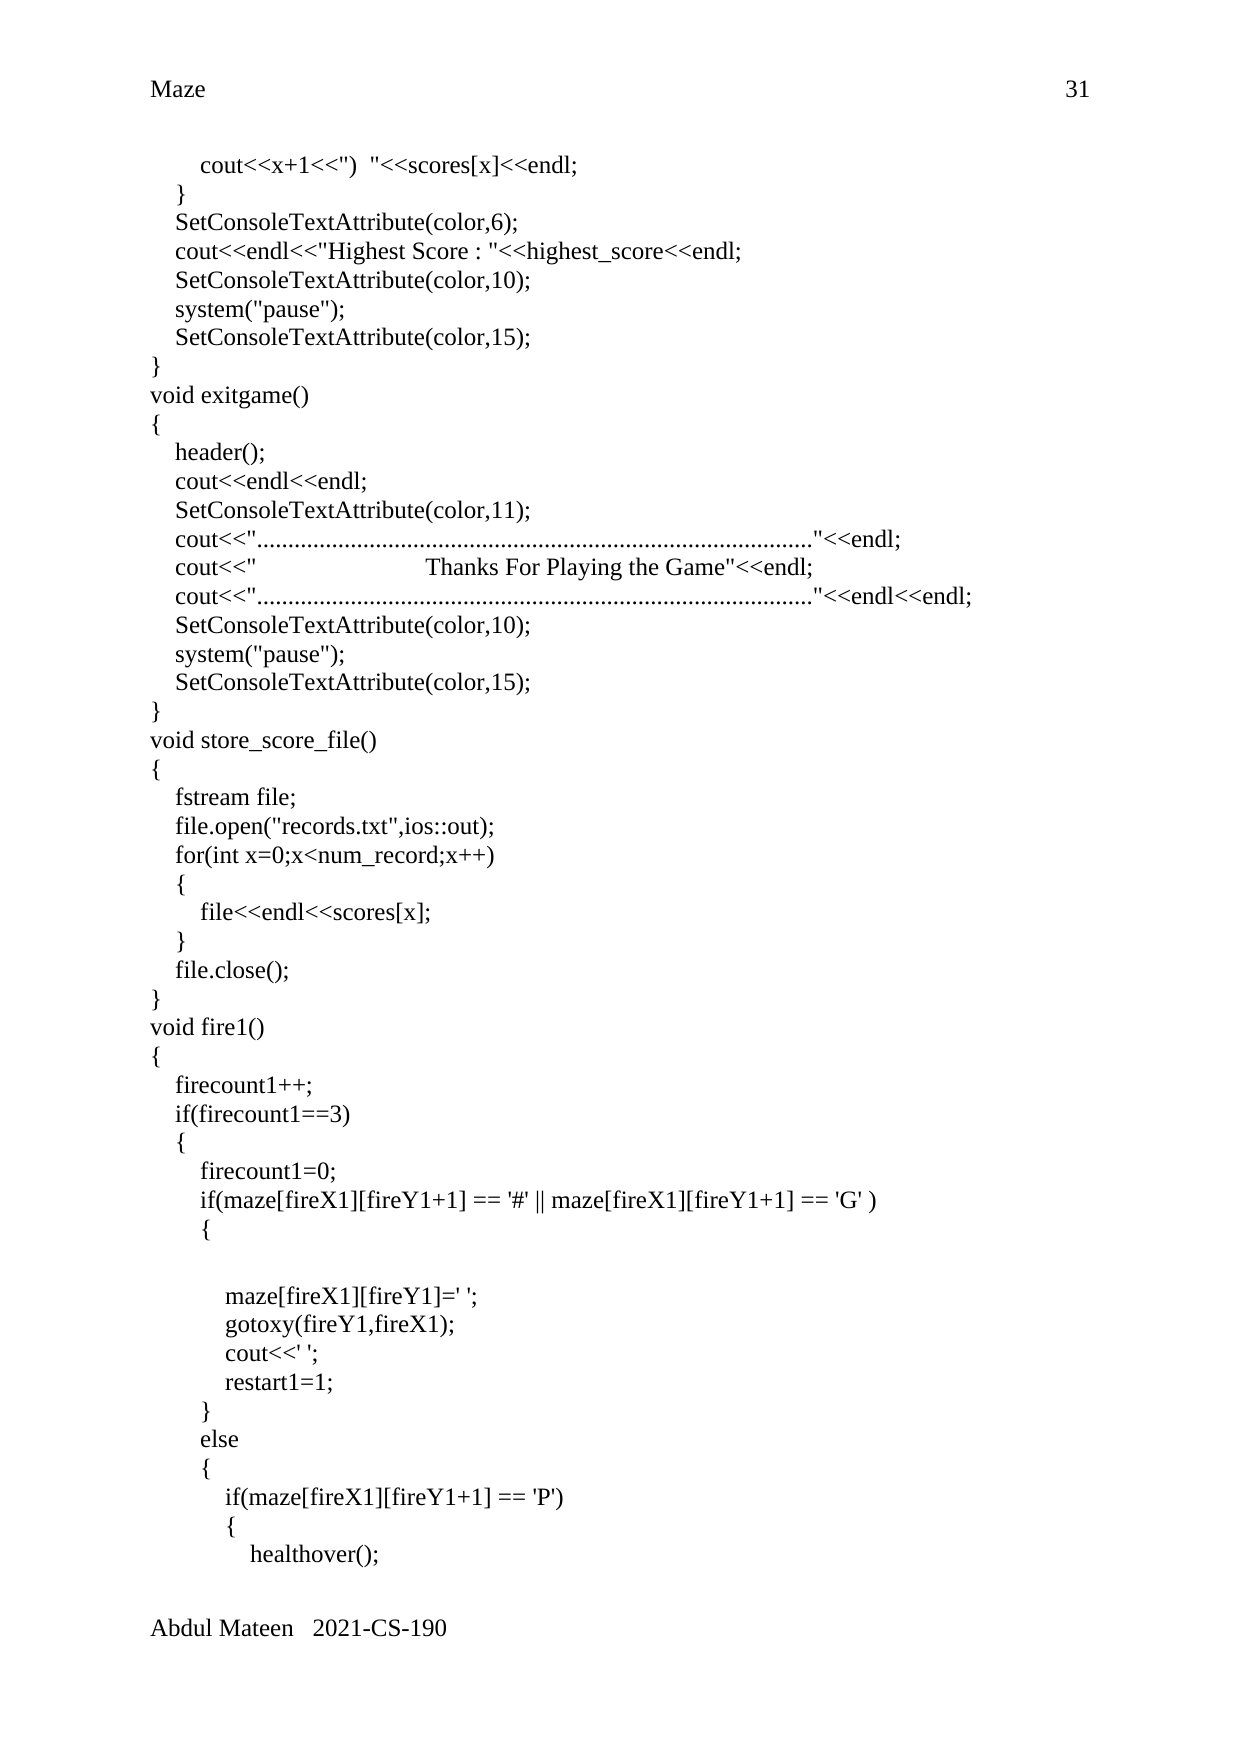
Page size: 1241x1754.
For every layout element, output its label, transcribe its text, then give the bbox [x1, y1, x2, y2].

text { [150, 1041, 1090, 1070]
text SetConsoleTextAttribute(color,15); [150, 322, 1090, 351]
text file.open("records.txt",ios::out); [150, 811, 1090, 840]
text gotoxy(fireY1,fireX1); [150, 1309, 1090, 1338]
text file.close(); [150, 955, 1090, 984]
text } [150, 1396, 1090, 1424]
text cout<<endl<<"Highest Score : "<<highest_score<<endl; [150, 236, 1090, 265]
text SetConsoleTextAttribute(color,11); [150, 495, 1090, 524]
text if(maze[fireX1][fireY1+1] == '#' || maze[fireX1][fireY1+1] == 'G' ) [150, 1185, 1090, 1214]
text } [150, 926, 1090, 955]
text { [150, 1214, 1090, 1242]
text if(firecount1==3) [150, 1099, 1090, 1127]
text fstream file; [150, 782, 1090, 811]
text healthover(); [150, 1539, 1090, 1568]
text { [150, 869, 1090, 897]
text cout<<x+1<<") "<<scores[x]<<endl; [150, 150, 1090, 179]
text { [150, 754, 1090, 782]
text { [150, 409, 1090, 437]
text system("pause"); [150, 294, 1090, 322]
text void exitgame() [150, 380, 1090, 409]
text firecount1++; [150, 1070, 1090, 1099]
text cout<<"........................................................................................."<<endl; [150, 524, 1090, 552]
text SetConsoleTextAttribute(color,15); [150, 667, 1090, 696]
text } [150, 696, 1090, 725]
text header(); [150, 437, 1090, 466]
text restart1=1; [150, 1367, 1090, 1396]
text { [150, 1127, 1090, 1156]
text } [150, 351, 1090, 380]
text if(maze[fireX1][fireY1+1] == 'P') [150, 1482, 1090, 1511]
text cout<<"........................................................................................."<<endl<<endl; [150, 581, 1090, 610]
text cout<<endl<<endl; [150, 466, 1090, 495]
text void store_score_file() [150, 725, 1090, 754]
text } [150, 179, 1090, 207]
text { [150, 1511, 1090, 1539]
text SetConsoleTextAttribute(color,10); [150, 265, 1090, 294]
text maze[fireX1][fireY1]=' '; [150, 1281, 1090, 1309]
text } [150, 984, 1090, 1012]
text void fire1() [150, 1012, 1090, 1041]
text SetConsoleTextAttribute(color,10); [150, 610, 1090, 639]
text { [150, 1453, 1090, 1482]
text file<<endl<<scores[x]; [150, 897, 1090, 926]
text firecount1=0; [150, 1156, 1090, 1185]
text SetConsoleTextAttribute(color,6); [150, 207, 1090, 236]
text cout<<" Thanks For Playing the Game"<<endl; [150, 552, 1090, 581]
text for(int x=0;x<num_record;x++) [150, 840, 1090, 869]
text cout<<' '; [150, 1338, 1090, 1367]
text else [150, 1424, 1090, 1453]
text system("pause"); [150, 639, 1090, 667]
